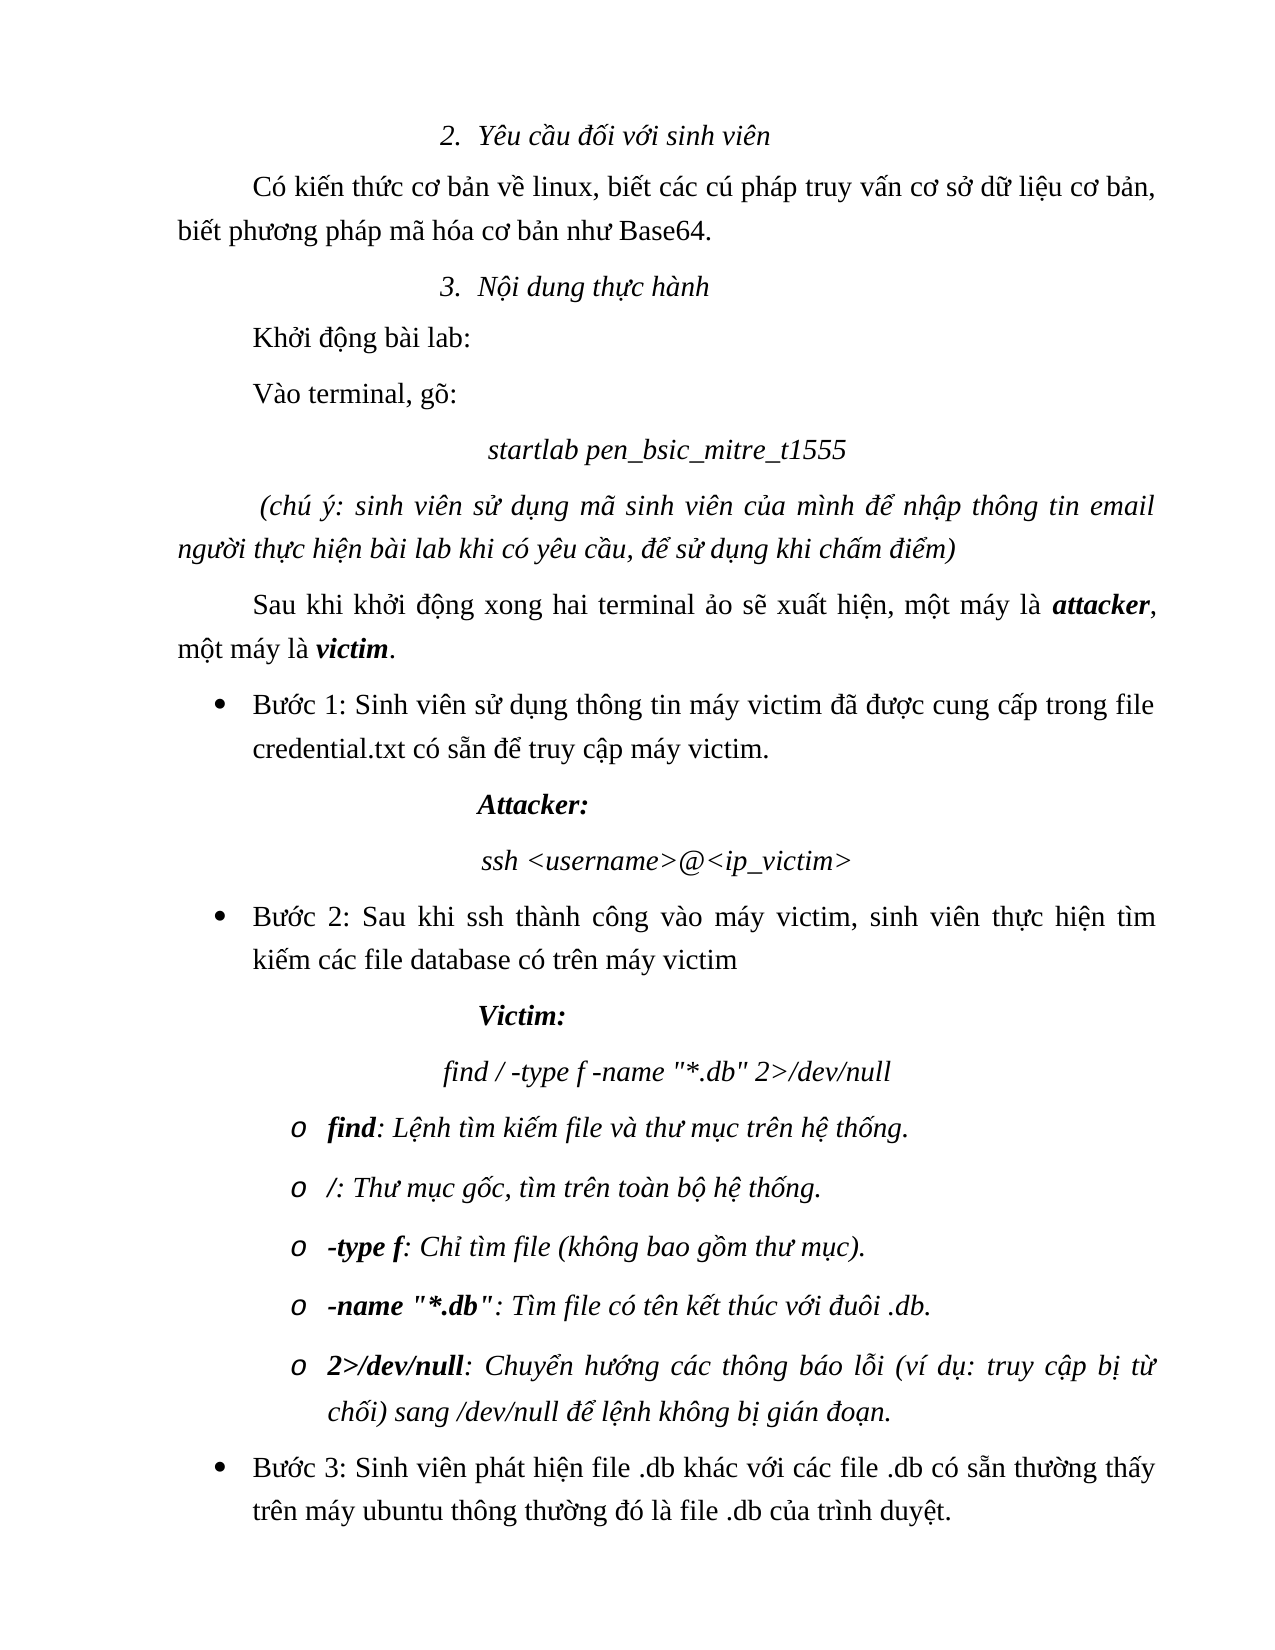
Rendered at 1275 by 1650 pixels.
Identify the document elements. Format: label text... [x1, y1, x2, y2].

list /: Thư mục gốc, tìm trên toàn bộ hệ thống. [290, 1170, 1157, 1206]
list Bước 3: Sinh viên phát hiện file .db khác với các file .db có sẵn thường thấy trên máy ubuntu thông thường đó là file .db của trình duyệt. [215, 1450, 1157, 1527]
text startlab pen_bsic_mitre_t1555 [177, 432, 1157, 465]
text Khởi động bài lab: [177, 320, 1157, 353]
text find / -type f -name "*.db" 2>/dev/null [177, 1054, 1157, 1088]
list Nội dung thực hành [440, 269, 1157, 302]
list Bước 1: Sinh viên sử dụng thông tin máy victim đã được cung cấp trong file credential.txt có sẵn để truy cập máy victim. [215, 687, 1157, 764]
list 2>/dev/null: Chuyển hướng các thông báo lỗi (ví dụ: truy cập bị từ chối) sang /dev/null để lệnh không bị gián đoạn. [290, 1348, 1157, 1427]
list Bước 2: Sau khi ssh thành công vào máy victim, sinh viên thực hiện tìm kiếm các file database có trên máy victim [215, 899, 1157, 976]
text Victim: [177, 998, 1157, 1032]
list -type f: Chỉ tìm file (không bao gồm thư mục). [290, 1229, 1157, 1265]
list find: Lệnh tìm kiếm file và thư mục trên hệ thống. [290, 1111, 1157, 1147]
text (chú ý: sinh viên sử dụng mã sinh viên của mình để nhập thông tin email người thực hiện bài lab khi có yêu cầu, để sử dụng khi chấm điểm) [177, 488, 1157, 565]
text Attacker: [177, 787, 1157, 820]
text Có kiến thức cơ bản về linux, biết các cú pháp truy vấn cơ sở dữ liệu cơ bản, biết phương pháp mã hóa cơ bản như Base64. [177, 169, 1157, 246]
list Yêu cầu đối với sinh viên [440, 118, 1157, 152]
text ssh <username>@<ip_victim> [177, 843, 1157, 876]
list -name "*.db": Tìm file có tên kết thúc với đuôi .db. [290, 1288, 1157, 1324]
text Vào terminal, gõ: [177, 376, 1157, 409]
text Sau khi khởi động xong hai terminal ảo sẽ xuất hiện, một máy là attacker, một máy là victim. [177, 587, 1157, 664]
